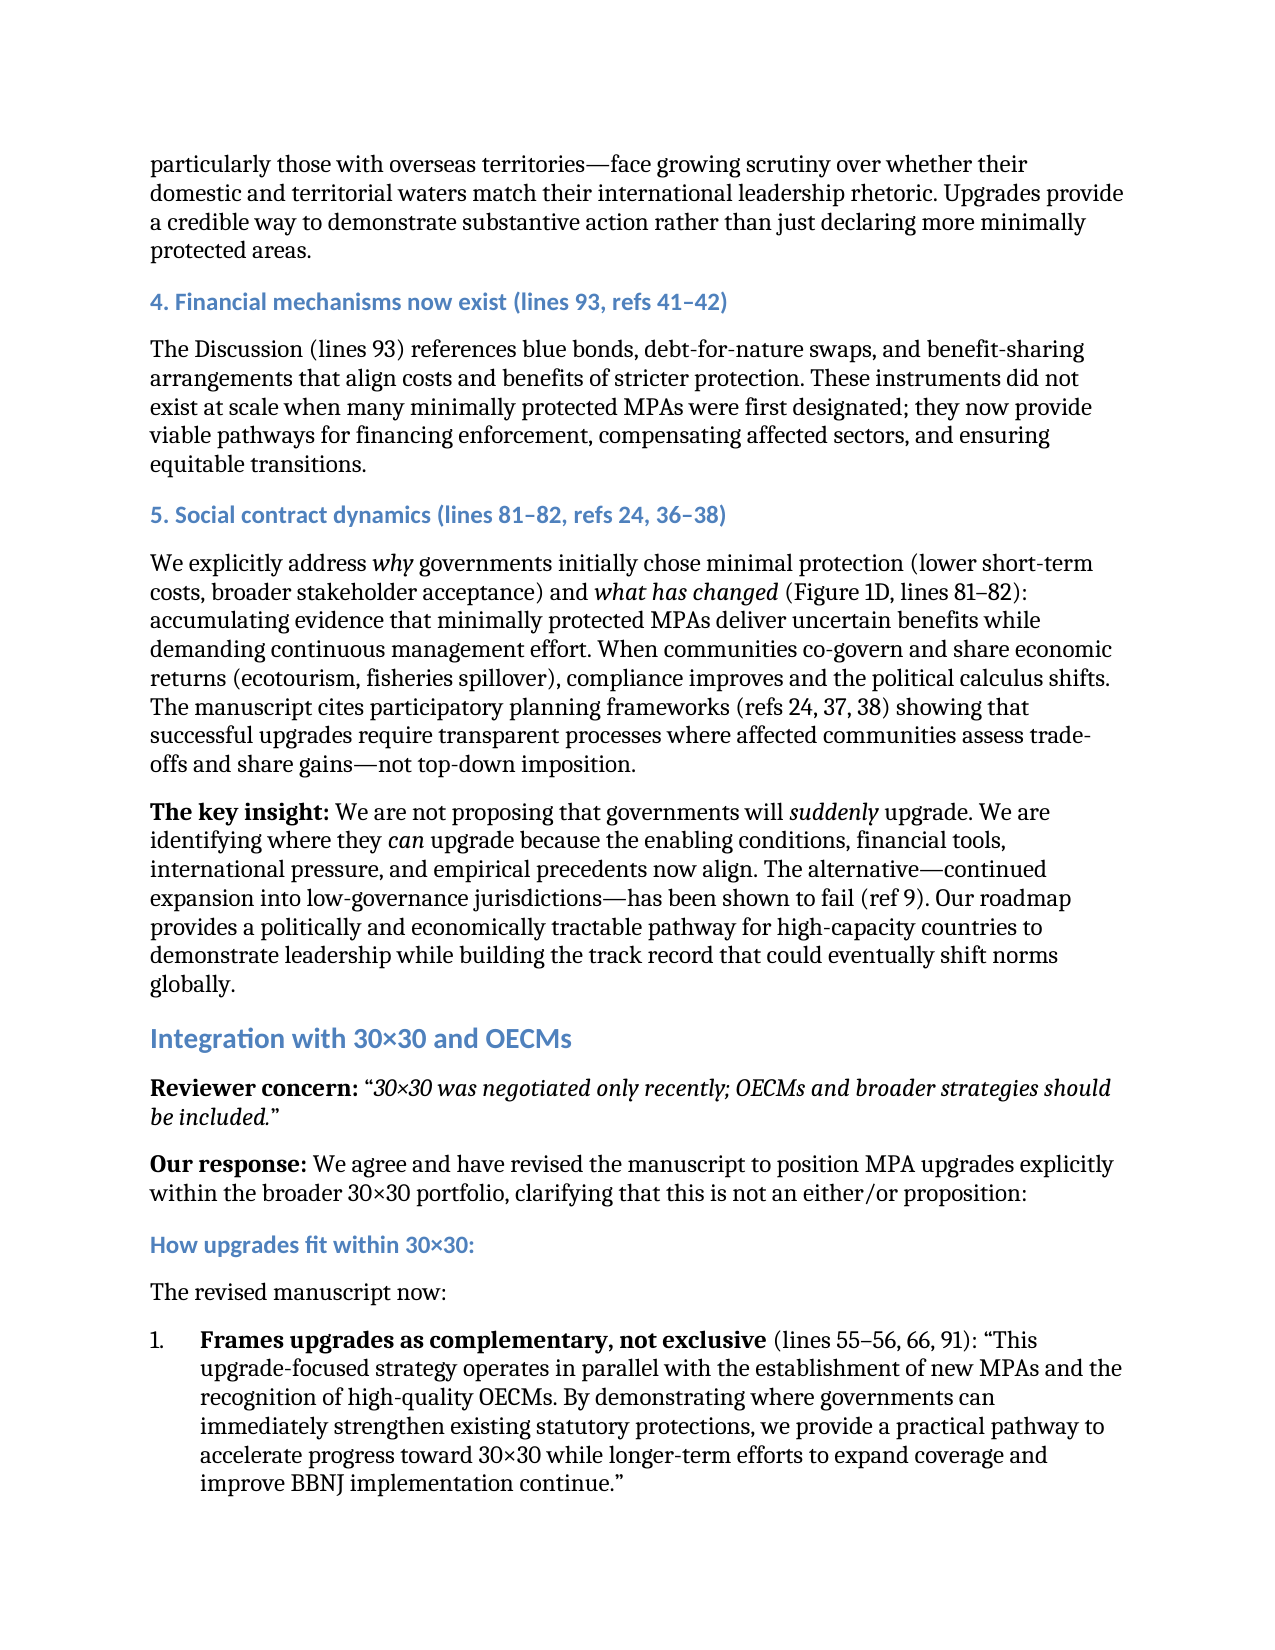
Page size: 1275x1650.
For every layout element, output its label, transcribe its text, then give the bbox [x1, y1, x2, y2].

text We explicitly address why governments initially chose minimal protection (lower short-term costs, broader stakeholder acceptance) and what has changed (Figure 1D, lines 81–82): accumulating evidence that minimally protected MPAs deliver uncertain benefits while demanding continuous management effort. When communities co-govern and share economic returns (ecotourism, fisheries spillover), compliance improves and the political calculus shifts. The manuscript cites participatory planning frameworks (refs 24, 37, 38) showing that successful upgrades require transparent processes where affected communities assess trade-offs and share gains—not top-down imposition. [150, 549, 1125, 779]
list Frames upgrades as complementary, not exclusive (lines 55–56, 66, 91): “This upgrade-focused strategy operates in parallel with the establishment of new MPAs and the recognition of high-quality OECMs. By demonstrating where governments can immediately strengthen existing statutory protections, we provide a practical pathway to accelerate progress toward 30×30 while longer-term efforts to expand coverage and improve BBNJ implementation continue.” [150, 1326, 1125, 1498]
subtitle Integration with 30×30 and OECMs [150, 1020, 1125, 1055]
subtitle 5. Social contract dynamics (lines 81–82, refs 24, 36–38) [150, 500, 1125, 530]
text The Discussion (lines 93) references blue bonds, debt-for-nature swaps, and benefit-sharing arrangements that align costs and benefits of stricter protection. These instruments did not exist at scale when many minimally protected MPAs were first designated; they now provide viable pathways for financing enforcement, compensating affected sectors, and ensuring equitable transitions. [150, 335, 1125, 479]
text Our response: We agree and have revised the manuscript to position MPA upgrades explicitly within the broader 30×30 portfolio, clarifying that this is not an either/or proposition: [150, 1150, 1125, 1208]
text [150, 150, 1125, 265]
text The key insight: We are not proposing that governments will suddenly upgrade. We are identifying where they can upgrade because the enabling conditions, financial tools, international pressure, and empirical precedents now align. The alternative—continued expansion into low-governance jurisdictions—has been shown to fail (ref 9). Our roadmap provides a politically and economically tractable pathway for high-capacity countries to demonstrate leadership while building the track record that could eventually shift norms globally. [150, 798, 1125, 999]
text The revised manuscript now: [150, 1278, 1125, 1307]
subtitle 4. Financial mechanisms now exist (lines 93, refs 41–42) [150, 286, 1125, 316]
subtitle How upgrades fit within 30×30: [150, 1229, 1125, 1259]
text Reviewer concern: “30×30 was negotiated only recently; OECMs and broader strategies should be included.” [150, 1074, 1125, 1132]
